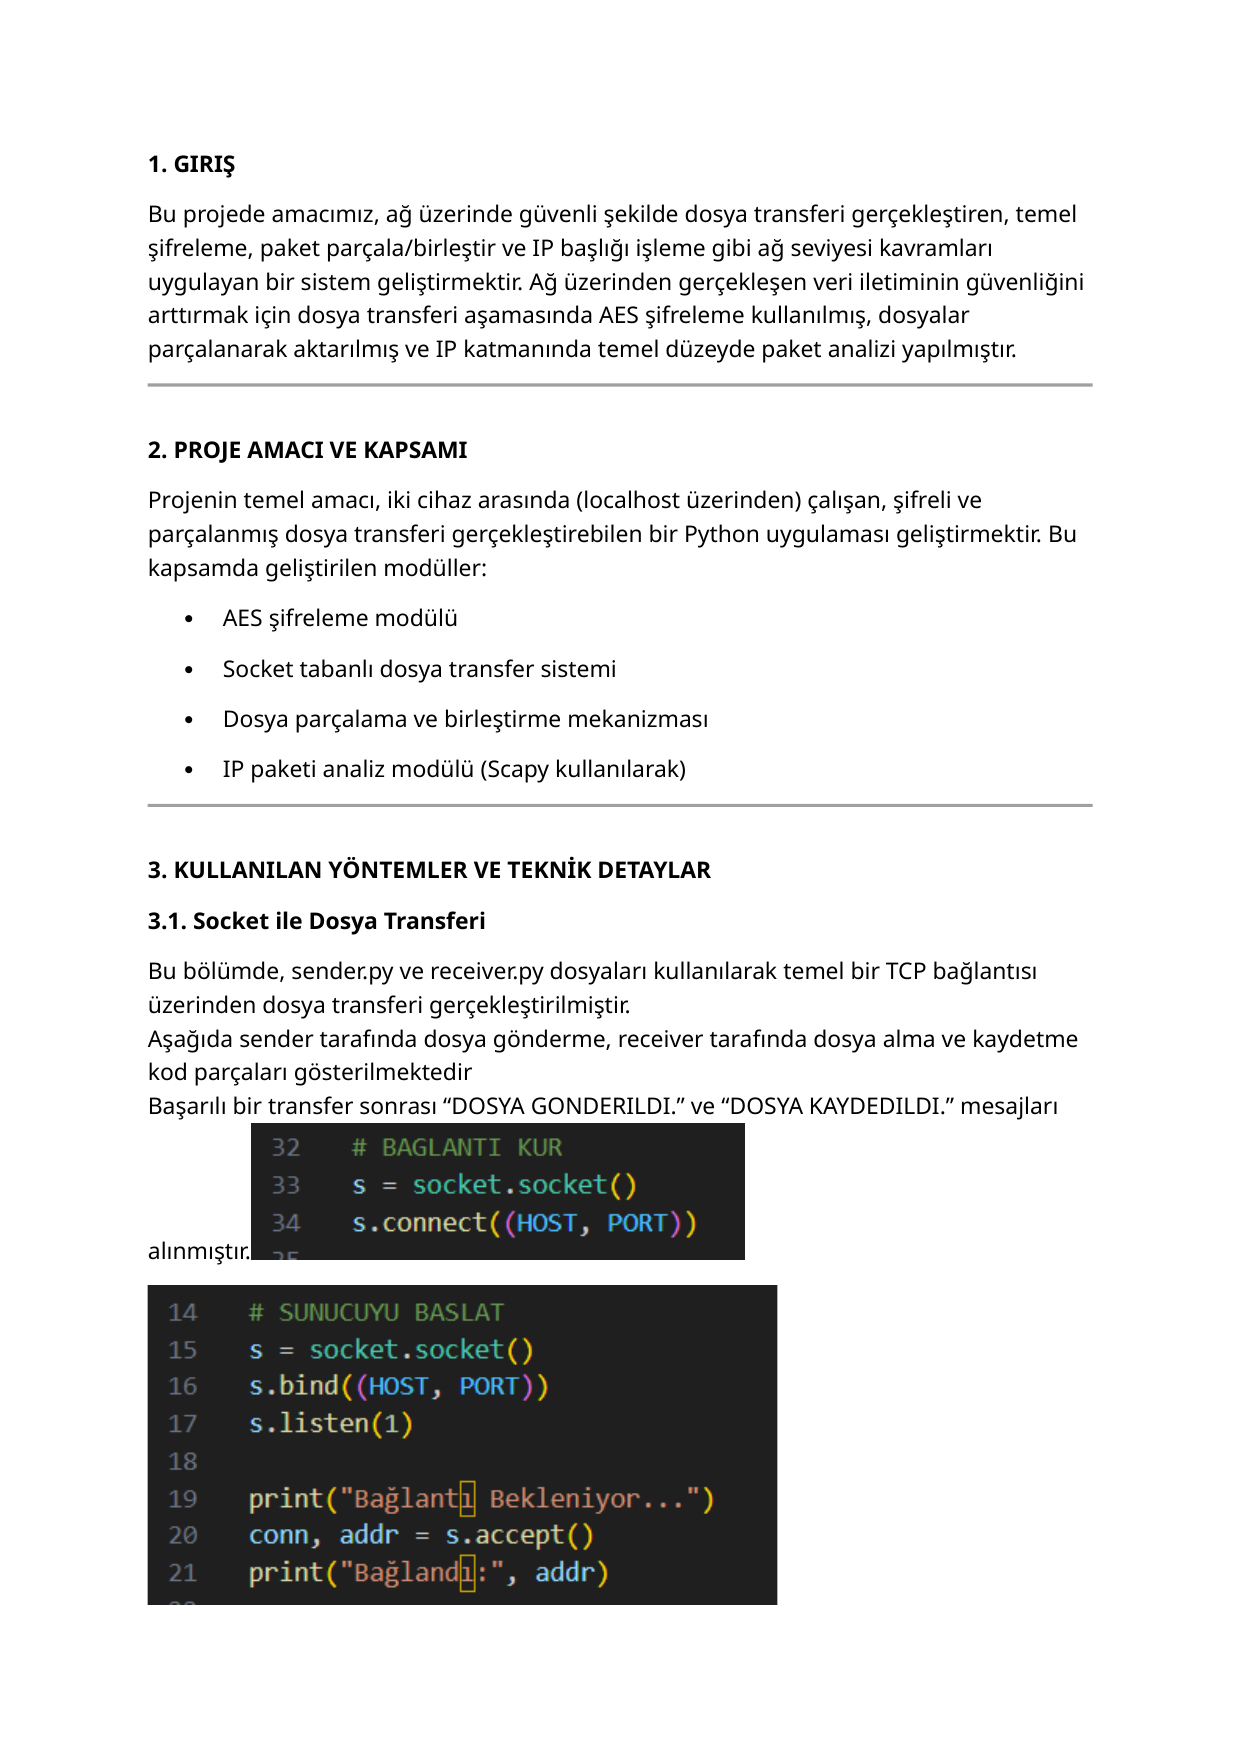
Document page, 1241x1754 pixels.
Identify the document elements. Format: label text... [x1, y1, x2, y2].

text 1. GIRIŞ [148, 148, 1093, 179]
text Bu projede amacımız, ağ üzerinde güvenli şekilde dosya transferi gerçekleştiren, temel şifreleme, paket parçala/birleştir ve IP başlığı işleme gibi ağ seviyesi kavramları uygulayan bir sistem geliştirmektir. Ağ üzerinden gerçekleşen veri iletiminin güvenliğini arttırmak için dosya transferi aşamasında AES şifreleme kullanılmış, dosyalar parçalanarak aktarılmış ve IP katmanında temel düzeyde paket analizi yapılmıştır. [148, 198, 1093, 364]
list AES şifreleme modülü [185, 602, 1093, 633]
text Bu bölümde, sender.py ve receiver.py dosyaları kullanılarak temel bir TCP bağlantısı üzerinden dosya transferi gerçekleştirilmiştir. Aşağıda sender tarafında dosya gönderme, receiver tarafında dosya alma ve kaydetme kod parçaları gösterilmektedir Başarılı bir transfer sonrası “DOSYA GONDERILDI.” ve “DOSYA KAYDEDILDI.” mesajları alınmıştır. [148, 955, 1093, 1267]
text 3.1. Socket ile Dosya Transferi [148, 905, 1093, 936]
list IP paketi analiz modülü (Scapy kullanılarak) [185, 753, 1093, 785]
text 2. PROJE AMACI VE KAPSAMI [148, 434, 1093, 465]
picture [251, 1123, 745, 1260]
text 3. KULLANILAN YÖNTEMLER VE TEKNİK DETAYLAR [148, 854, 1093, 886]
list Socket tabanlı dosya transfer sistemi [185, 653, 1093, 684]
text Projenin temel amacı, iki cihaz arasında (localhost üzerinden) çalışan, şifreli ve parçalanmış dosya transferi gerçekleştirebilen bir Python uygulaması geliştirmektir. Bu kapsamda geliştirilen modüller: [148, 484, 1093, 583]
picture [147, 1285, 778, 1605]
list Dosya parçalama ve birleştirme mekanizması [185, 703, 1093, 734]
